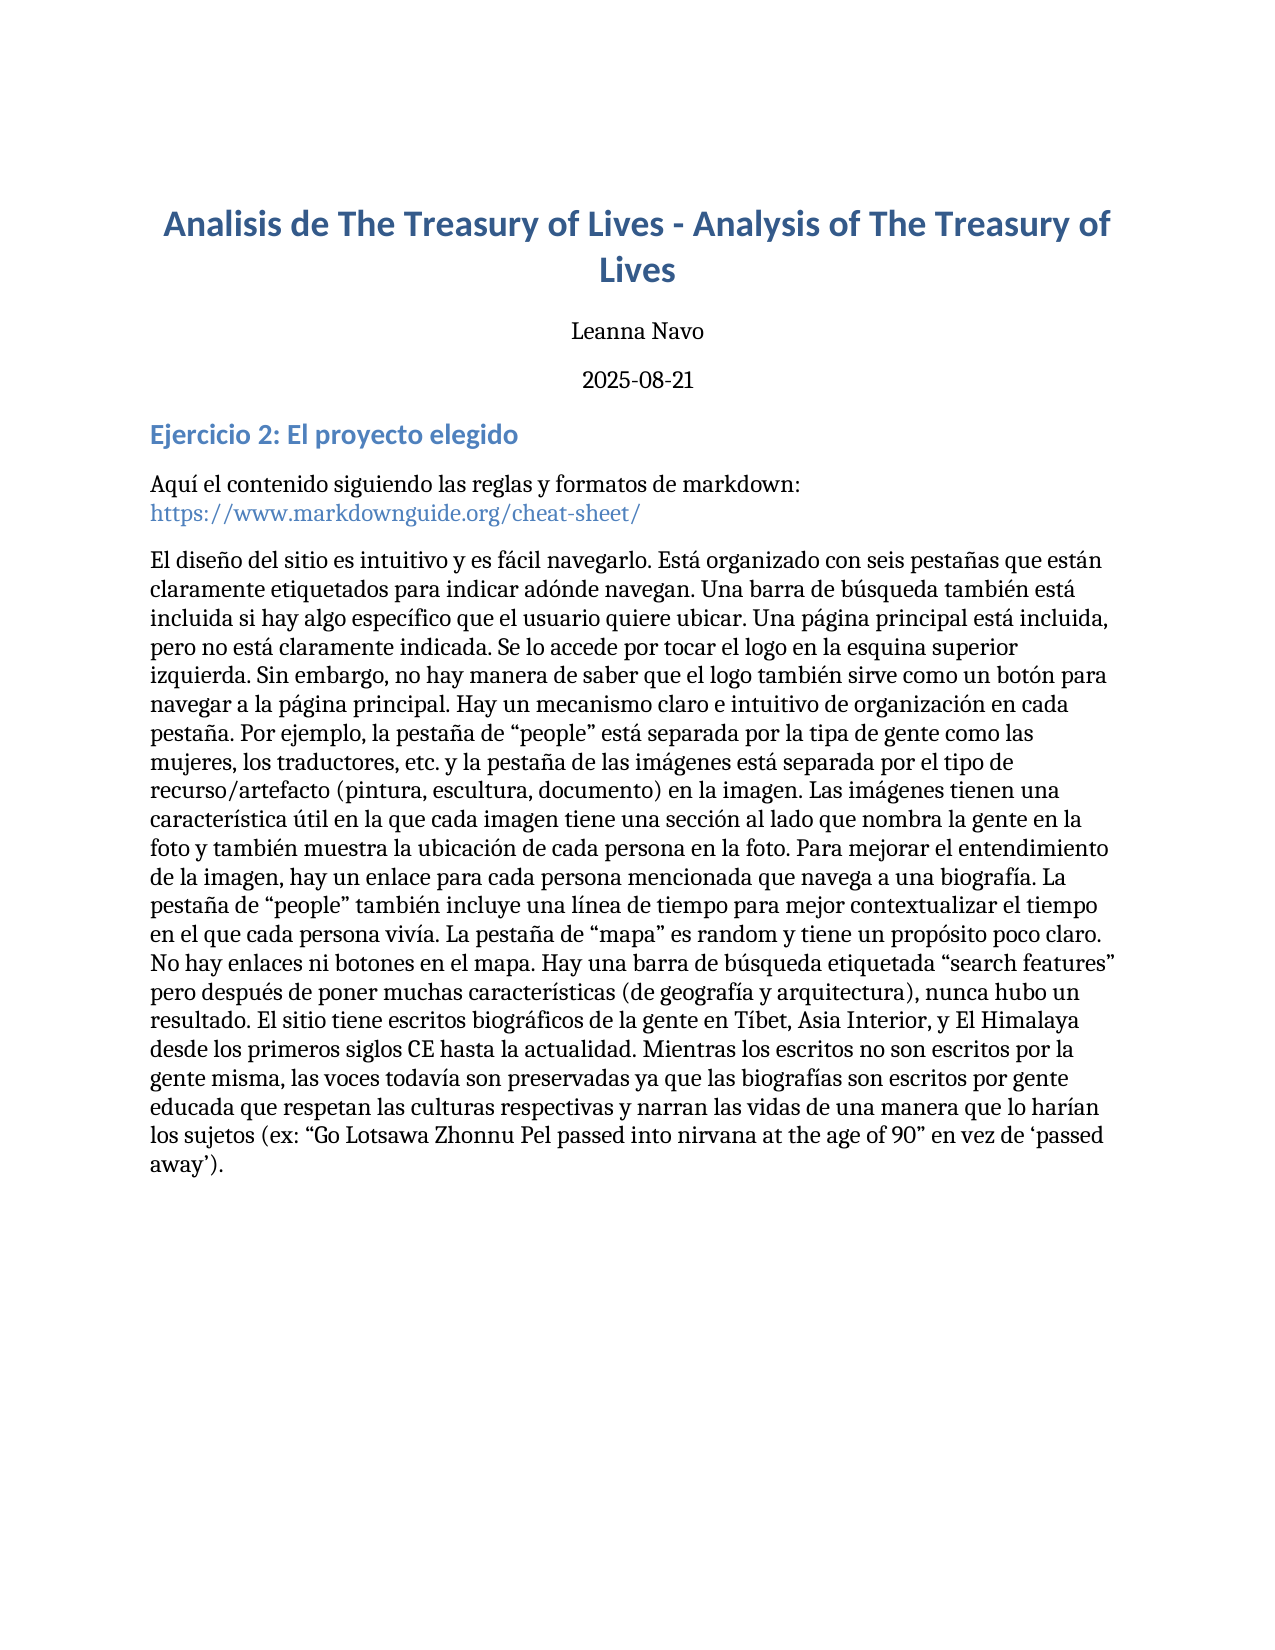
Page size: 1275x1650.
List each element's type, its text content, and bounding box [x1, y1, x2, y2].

text 2025-08-21 [150, 366, 1125, 395]
title Analisis de The Treasury of Lives - Analysis of The Treasury of Lives [150, 200, 1125, 292]
text Leanna Navo [150, 317, 1125, 345]
subtitle Ejercicio 2: El proyecto elegido [150, 416, 1125, 451]
text El diseño del sitio es intuitivo y es fácil navegarlo. Está organizado con seis pestañas que están claramente etiquetados para indicar adónde navegan. Una barra de búsqueda también está incluida si hay algo específico que el usuario quiere ubicar. Una página principal está incluida, pero no está claramente indicada. Se lo accede por tocar el logo en la esquina superior izquierda. Sin embargo, no hay manera de saber que el logo también sirve como un botón para navegar a la página principal. Hay un mecanismo claro e intuitivo de organización en cada pestaña. Por ejemplo, la pestaña de “people” está separada por la tipa de gente como las mujeres, los traductores, etc. y la pestaña de las imágenes está separada por el tipo de recurso/artefacto (pintura, escultura, documento) en la imagen. Las imágenes tienen una característica útil en la que cada imagen tiene una sección al lado que nombra la gente en la foto y también muestra la ubicación de cada persona en la foto. Para mejorar el entendimiento de la imagen, hay un enlace para cada persona mencionada que navega a una biografía. La pestaña de “people” también incluye una línea de tiempo para mejor contextualizar el tiempo en el que cada persona vivía. La pestaña de “mapa” es random y tiene un propósito poco claro. No hay enlaces ni botones en el mapa. Hay una barra de búsqueda etiquetada “search features” pero después de poner muchas características (de geografía y arquitectura), nunca hubo un resultado. El sitio tiene escritos biográficos de la gente en Tíbet, Asia Interior, y El Himalaya desde los primeros siglos CE hasta la actualidad. Mientras los escritos no son escritos por la gente misma, las voces todavía son preservadas ya que las biografías son escritos por gente educada que respetan las culturas respectivas y narran las vidas de una manera que lo harían los sujetos (ex: “Go Lotsawa Zhonnu Pel passed into nirvana at the age of 90” en vez de ‘passed away’). [150, 546, 1125, 1179]
text Aquí el contenido siguiendo las reglas y formatos de markdown: https://www.markdownguide.org/cheat-sheet/ [150, 470, 1125, 528]
